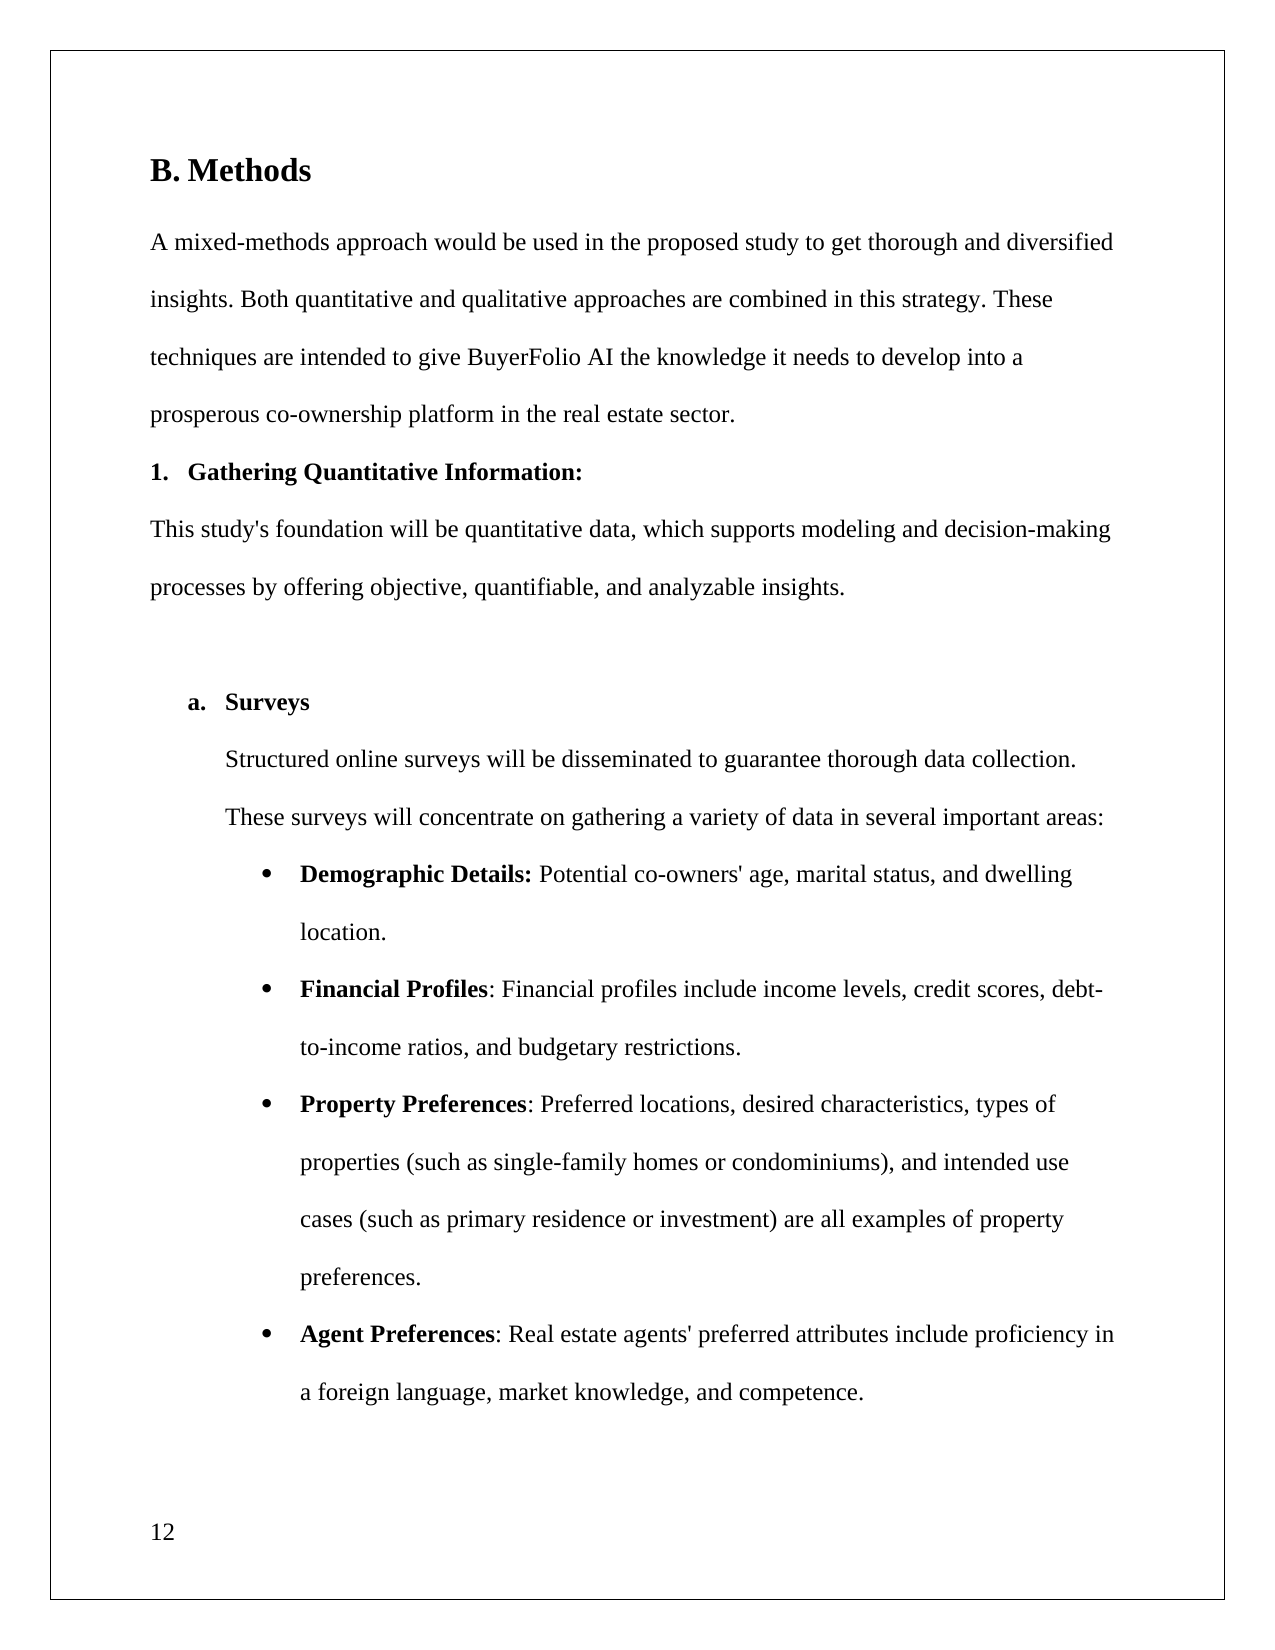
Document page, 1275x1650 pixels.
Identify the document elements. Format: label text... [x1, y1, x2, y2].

list Property Preferences: Preferred locations, desired characteristics, types of properties (such as single-family homes or condominiums), and intended use cases (such as primary residence or investment) are all examples of property preferences. [262, 1089, 1125, 1290]
list Agent Preferences: Real estate agents' preferred attributes include proficiency in a foreign language, market knowledge, and competence. [262, 1319, 1125, 1405]
list Methods [150, 150, 1125, 188]
list Gathering Quantitative Information: [150, 457, 1125, 485]
text A mixed-methods approach would be used in the proposed study to get thorough and diversified insights. Both quantitative and qualitative approaches are combined in this strategy. These techniques are intended to give BuyerFolio AI the knowledge it needs to develop into a prosperous co-ownership platform in the real estate sector. [150, 227, 1125, 428]
list Financial Profiles: Financial profiles include income levels, credit scores, debt-to-income ratios, and budgetary restrictions. [262, 974, 1125, 1060]
list Demographic Details: Potential co-owners' age, marital status, and dwelling location. [262, 859, 1125, 945]
list Surveys Structured online surveys will be disseminated to guarantee thorough data collection. These surveys will concentrate on gathering a variety of data in several important areas: [187, 687, 1125, 830]
text This study's foundation will be quantitative data, which supports modeling and decision-making processes by offering objective, quantifiable, and analyzable insights. [150, 514, 1125, 600]
